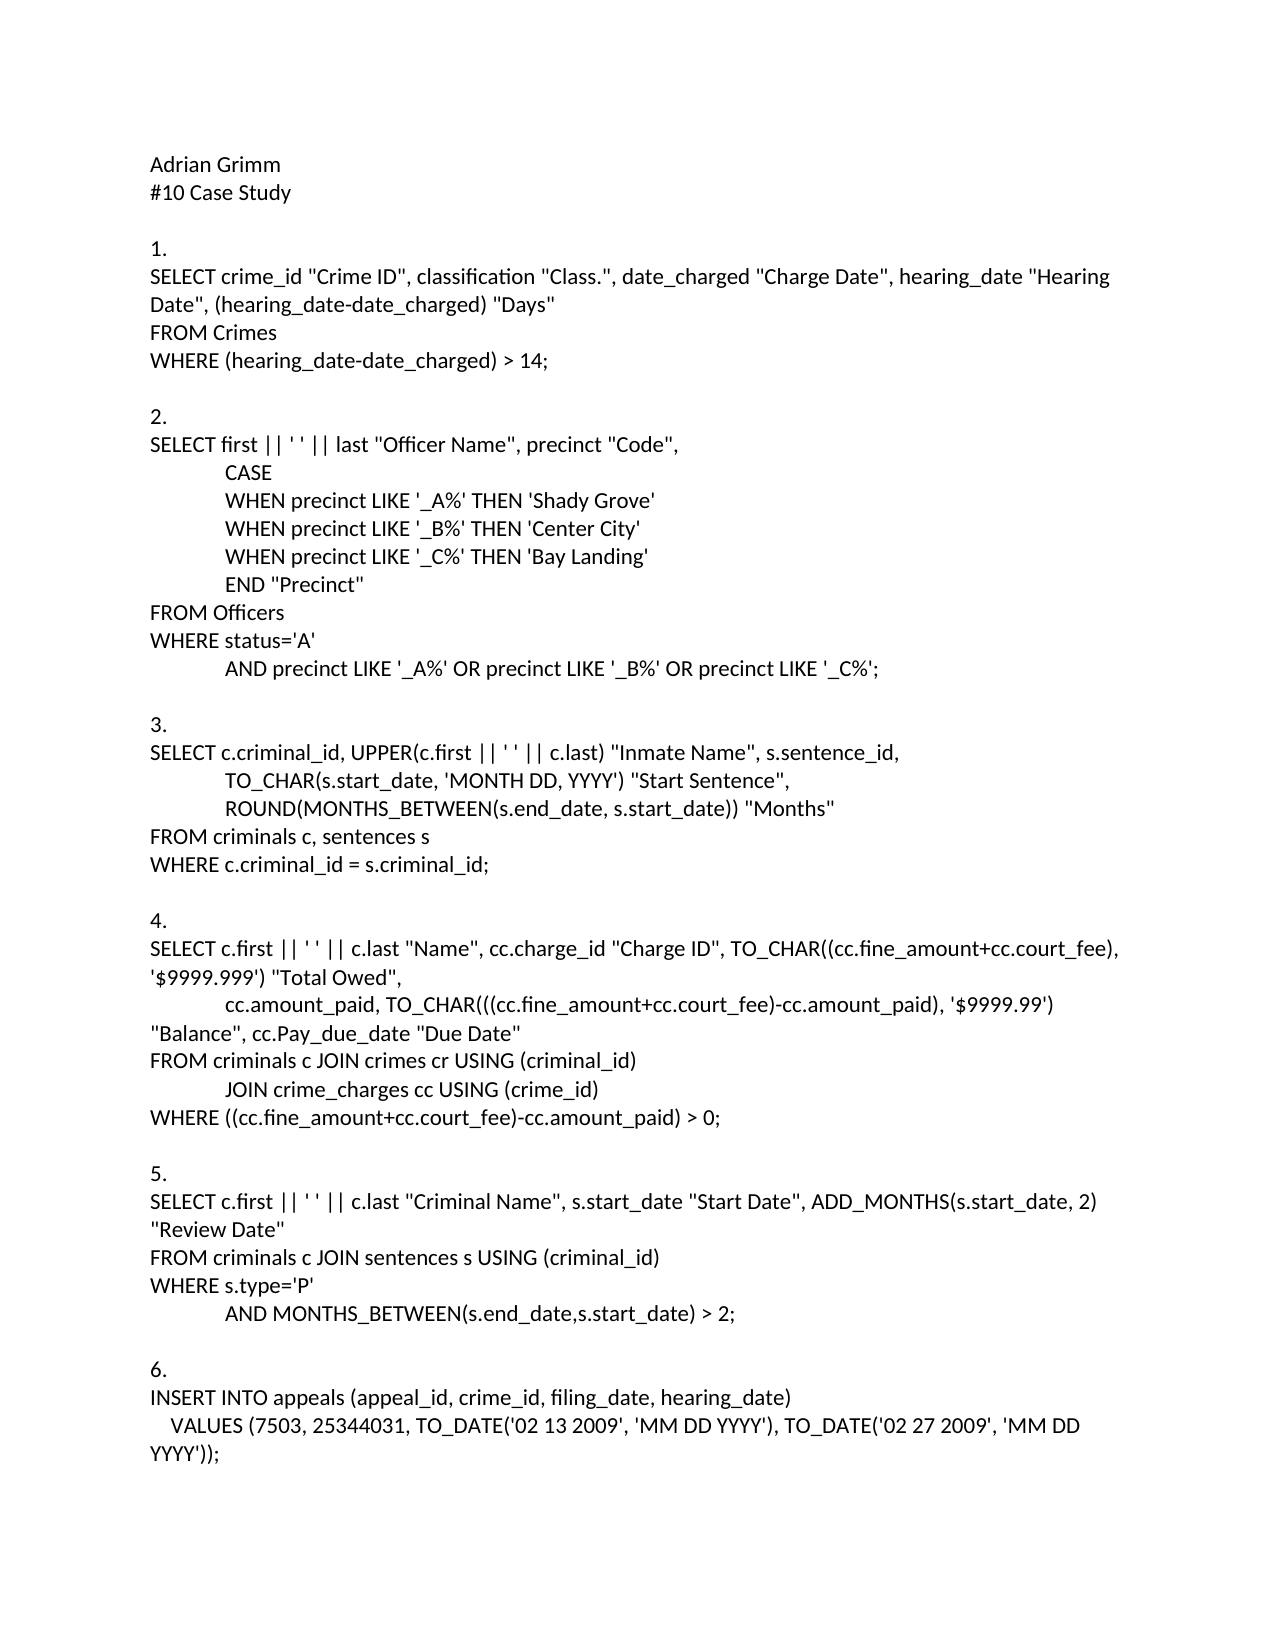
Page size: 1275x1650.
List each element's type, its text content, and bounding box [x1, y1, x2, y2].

text CASE [150, 458, 1125, 486]
text SELECT c.first || ' ' || c.last "Name", cc.charge_id "Charge ID", TO_CHAR((cc.fine_amount+cc.court_fee), '$9999.999') "Total Owed", [150, 934, 1125, 991]
text 2. [150, 402, 1125, 430]
text cc.amount_paid, TO_CHAR(((cc.fine_amount+cc.court_fee)-cc.amount_paid), '$9999.99') "Balance", cc.Pay_due_date "Due Date" [150, 991, 1125, 1047]
text JOIN crime_charges cc USING (crime_id) [150, 1075, 1125, 1103]
text END "Precinct" [150, 570, 1125, 598]
text 3. [150, 710, 1125, 738]
text WHEN precinct LIKE '_A%' THEN 'Shady Grove' [150, 486, 1125, 514]
text SELECT c.criminal_id, UPPER(c.first || ' ' || c.last) "Inmate Name", s.sentence_id, [150, 738, 1125, 766]
text 6. [150, 1355, 1125, 1383]
text AND MONTHS_BETWEEN(s.end_date,s.start_date) > 2; [150, 1299, 1125, 1327]
text FROM criminals c JOIN sentences s USING (criminal_id) [150, 1243, 1125, 1271]
text 1. [150, 234, 1125, 262]
text WHEN precinct LIKE '_C%' THEN 'Bay Landing' [150, 542, 1125, 570]
text FROM criminals c JOIN crimes cr USING (criminal_id) [150, 1047, 1125, 1075]
text 4. [150, 907, 1125, 934]
text ROUND(MONTHS_BETWEEN(s.end_date, s.start_date)) "Months" [150, 794, 1125, 822]
text SELECT first || ' ' || last "Officer Name", precinct "Code", [150, 430, 1125, 458]
text FROM criminals c, sentences s [150, 822, 1125, 851]
text WHERE s.type='P' [150, 1271, 1125, 1299]
text FROM Crimes [150, 318, 1125, 346]
text 5. [150, 1159, 1125, 1187]
text WHEN precinct LIKE '_B%' THEN 'Center City' [150, 514, 1125, 542]
text WHERE ((cc.fine_amount+cc.court_fee)-cc.amount_paid) > 0; [150, 1103, 1125, 1131]
text WHERE (hearing_date-date_charged) > 14; [150, 346, 1125, 374]
text SELECT c.first || ' ' || c.last "Criminal Name", s.start_date "Start Date", ADD_MONTHS(s.start_date, 2) "Review Date" [150, 1187, 1125, 1243]
text SELECT crime_id "Crime ID", classification "Class.", date_charged "Charge Date", hearing_date "Hearing Date", (hearing_date-date_charged) "Days" [150, 262, 1125, 318]
text FROM Officers [150, 598, 1125, 626]
text Adrian Grimm [150, 150, 1125, 178]
text WHERE status='A' [150, 626, 1125, 654]
text INSERT INTO appeals (appeal_id, crime_id, filing_date, hearing_date) [150, 1383, 1125, 1411]
text VALUES (7503, 25344031, TO_DATE('02 13 2009', 'MM DD YYYY'), TO_DATE('02 27 2009', 'MM DD YYYY')); [150, 1411, 1125, 1467]
text TO_CHAR(s.start_date, 'MONTH DD, YYYY') "Start Sentence", [150, 766, 1125, 794]
text #10 Case Study [150, 178, 1125, 206]
text WHERE c.criminal_id = s.criminal_id; [150, 851, 1125, 878]
text AND precinct LIKE '_A%' OR precinct LIKE '_B%' OR precinct LIKE '_C%'; [150, 654, 1125, 682]
